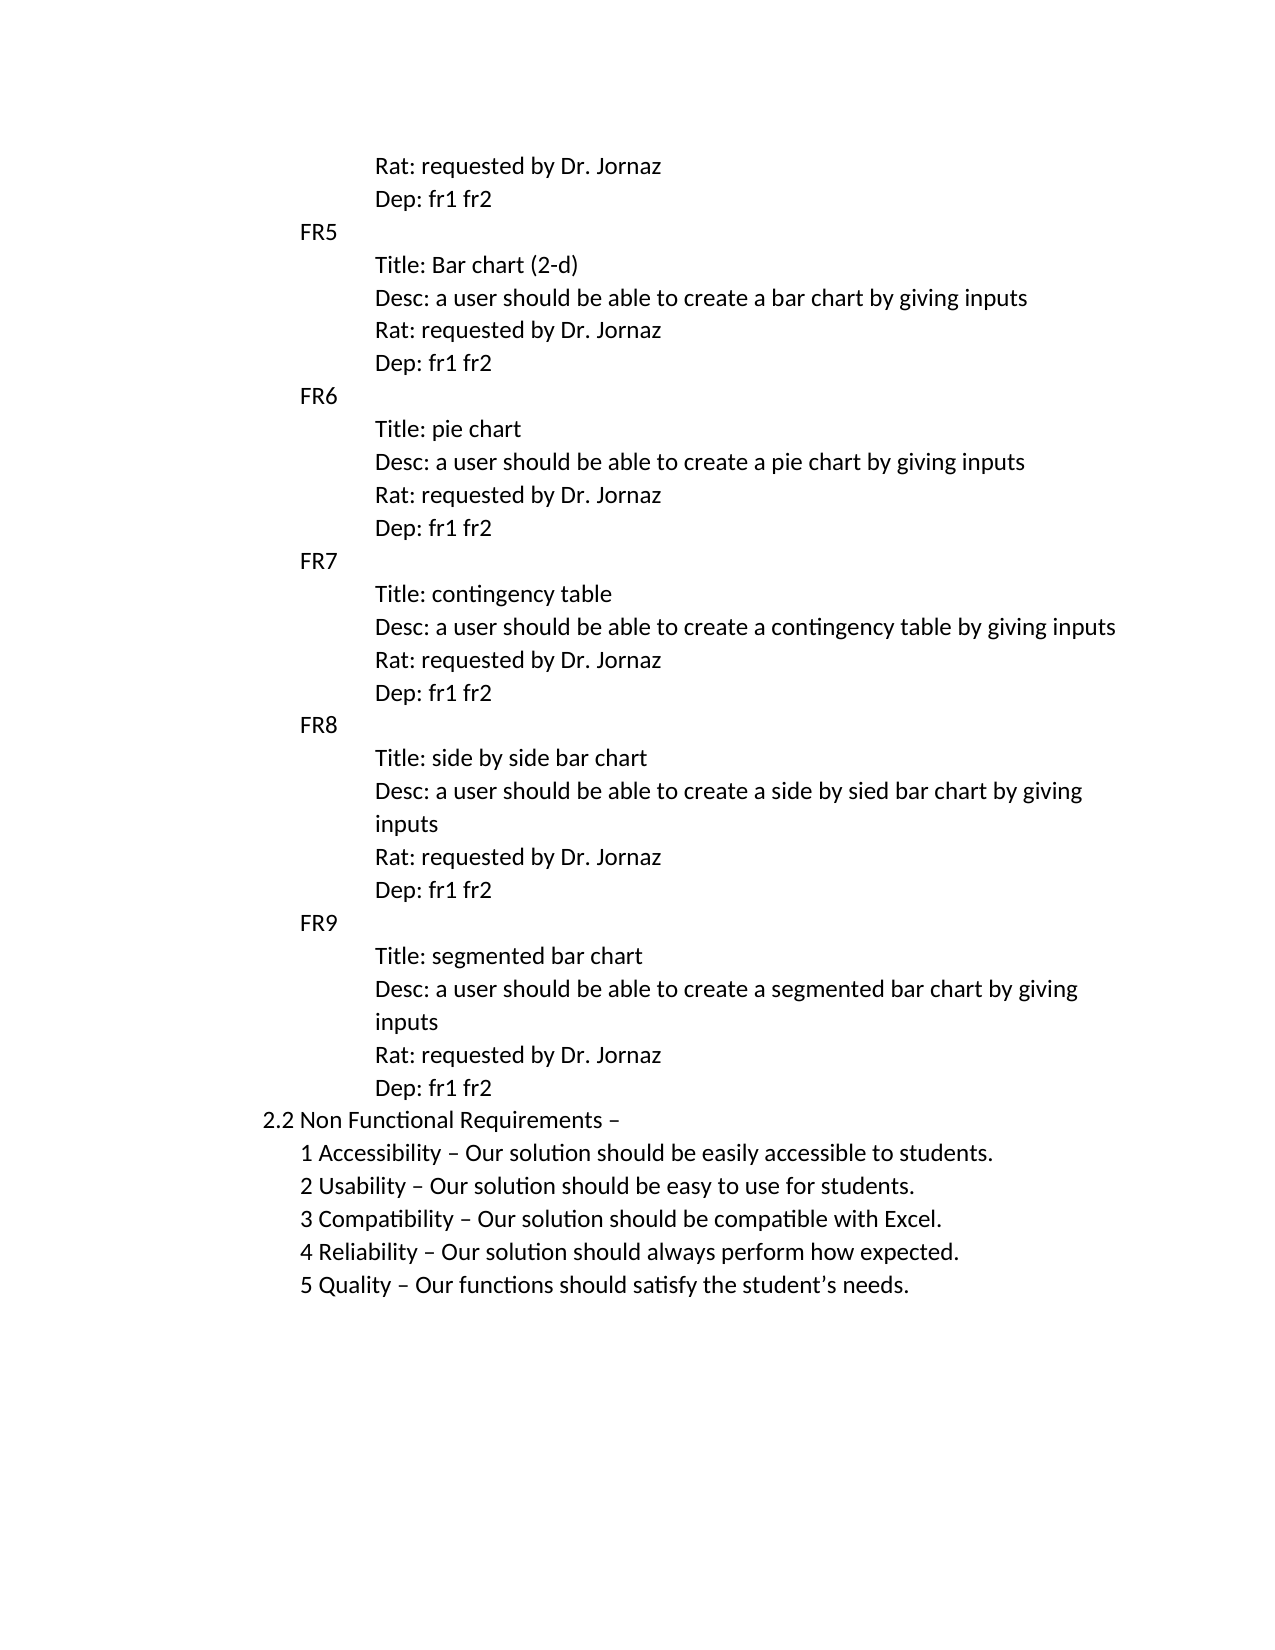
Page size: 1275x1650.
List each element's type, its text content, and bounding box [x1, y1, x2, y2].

list Desc: a user should be able to create a side by sied bar chart by giving inputs [375, 775, 1125, 839]
list 4 Reliability – Our solution should always perform how expected. [262, 1236, 1125, 1267]
list Title: pie chart [375, 413, 1125, 444]
list Desc: a user should be able to create a pie chart by giving inputs [375, 446, 1125, 477]
list Dep: fr1 fr2 [375, 183, 1125, 213]
list 3 Compatibility – Our solution should be compatible with Excel. [262, 1203, 1125, 1234]
list 2.2 Non Functional Requirements – [262, 1104, 1125, 1135]
list Rat: requested by Dr. Jornaz [375, 479, 1125, 510]
list FR5 [300, 216, 1125, 246]
list FR6 [300, 380, 1125, 411]
list Title: side by side bar chart [375, 742, 1125, 773]
list Desc: a user should be able to create a contingency table by giving inputs [375, 611, 1125, 641]
list Title: contingency table [375, 578, 1125, 608]
list Desc: a user should be able to create a segmented bar chart by giving inputs [375, 973, 1125, 1036]
list Rat: requested by Dr. Jornaz [375, 150, 1125, 181]
list Rat: requested by Dr. Jornaz [375, 1039, 1125, 1069]
list Dep: fr1 fr2 [375, 677, 1125, 707]
list Dep: fr1 fr2 [375, 874, 1125, 905]
list 1 Accessibility – Our solution should be easily accessible to students. [262, 1137, 1125, 1168]
list FR7 [300, 545, 1125, 576]
list Rat: requested by Dr. Jornaz [375, 314, 1125, 345]
list Rat: requested by Dr. Jornaz [375, 841, 1125, 872]
list Desc: a user should be able to create a bar chart by giving inputs [375, 282, 1125, 312]
list Dep: fr1 fr2 [375, 347, 1125, 378]
list FR8 [300, 709, 1125, 740]
list Title: segmented bar chart [375, 940, 1125, 971]
list 2 Usability – Our solution should be easy to use for students. [262, 1170, 1125, 1201]
list Dep: fr1 fr2 [375, 1072, 1125, 1102]
list Dep: fr1 fr2 [375, 512, 1125, 543]
list FR9 [300, 907, 1125, 938]
list Rat: requested by Dr. Jornaz [375, 644, 1125, 674]
list Title: Bar chart (2-d) [375, 249, 1125, 279]
list 5 Quality – Our functions should satisfy the student’s needs. [262, 1269, 1125, 1300]
